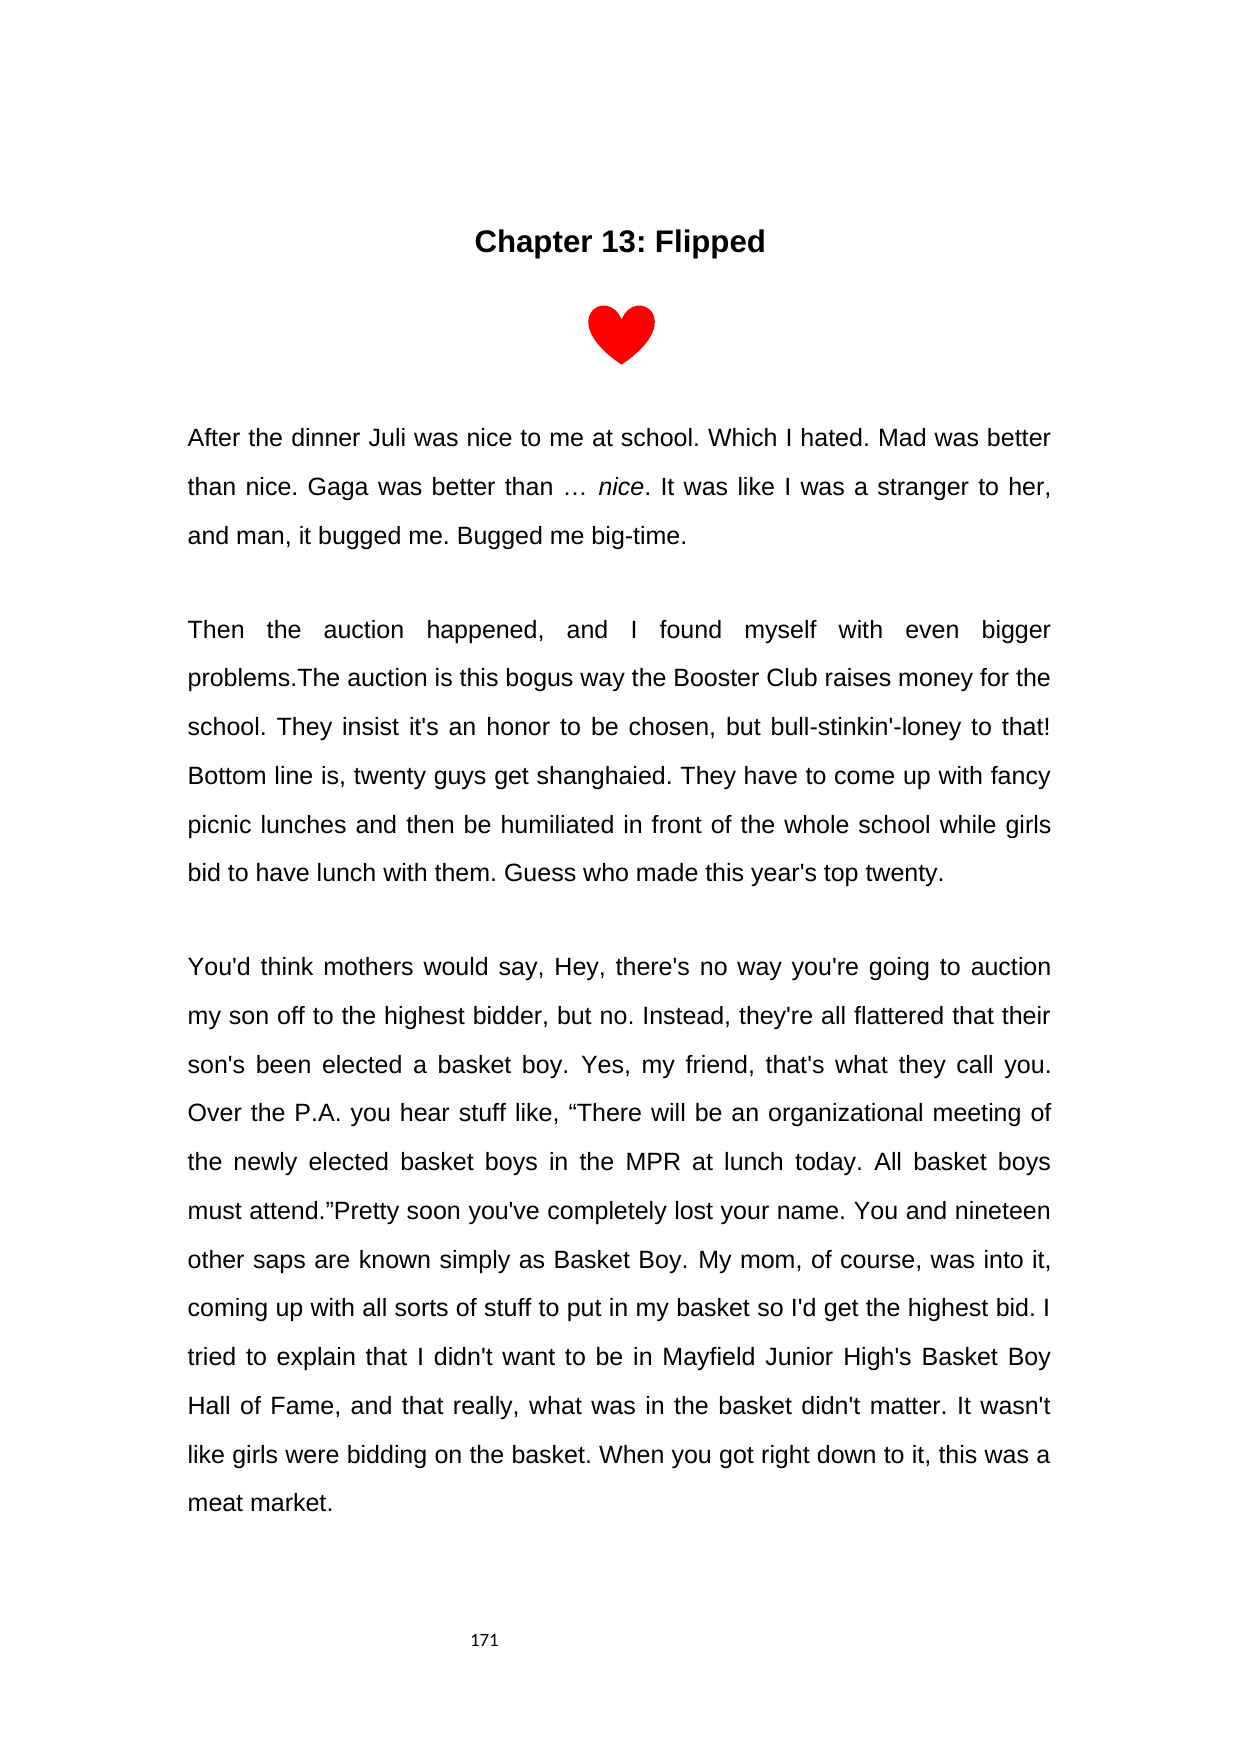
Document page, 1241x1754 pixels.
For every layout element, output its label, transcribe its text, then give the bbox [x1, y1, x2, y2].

text You'd think mothers would say, Hey, there's no way you're going to auction my son off to the highest bidder, but no. Instead, they're all flattered that their son's been elected a basket boy. Yes, my friend, that's what they call you. Over the P.A. you hear stuff like, “There will be an organizational meeting of the newly elected basket boys in the MPR at lunch today. All basket boys must attend.”Pretty soon you've completely lost your name. You and nineteen other saps are known simply as Basket Boy. My mom, of course, was into it, coming up with all sorts of stuff to put in my basket so I'd get the highest bid. I tried to explain that I didn't want to be in Mayfield Junior High's Basket Boy Hall of Fame, and that really, what was in the basket didn't matter. It wasn't like girls were bidding on the basket. When you got right down to it, this was a meat market. [187, 950, 1053, 1519]
text After the dinner Juli was nice to me at school. Which I hated. Mad was better than nice. Gaga was better than … nice. It was like I was a stranger to her, and man, it bugged me. Bugged me big-time. [187, 422, 1053, 552]
subtitle Chapter 13: Flipped [187, 209, 1053, 274]
text Then the auction happened, and I found myself with even bigger problems.The auction is this bogus way the Booster Club raises money for the school. They insist it's an honor to be chosen, but bull-stinkin'-loney to that!Bottom line is, twenty guys get shanghaied. They have to come up with fancy picnic lunches and then be humiliated in front of the whole school while girls bid to have lunch with them. Guess who made this year's top twenty. [187, 613, 1053, 889]
